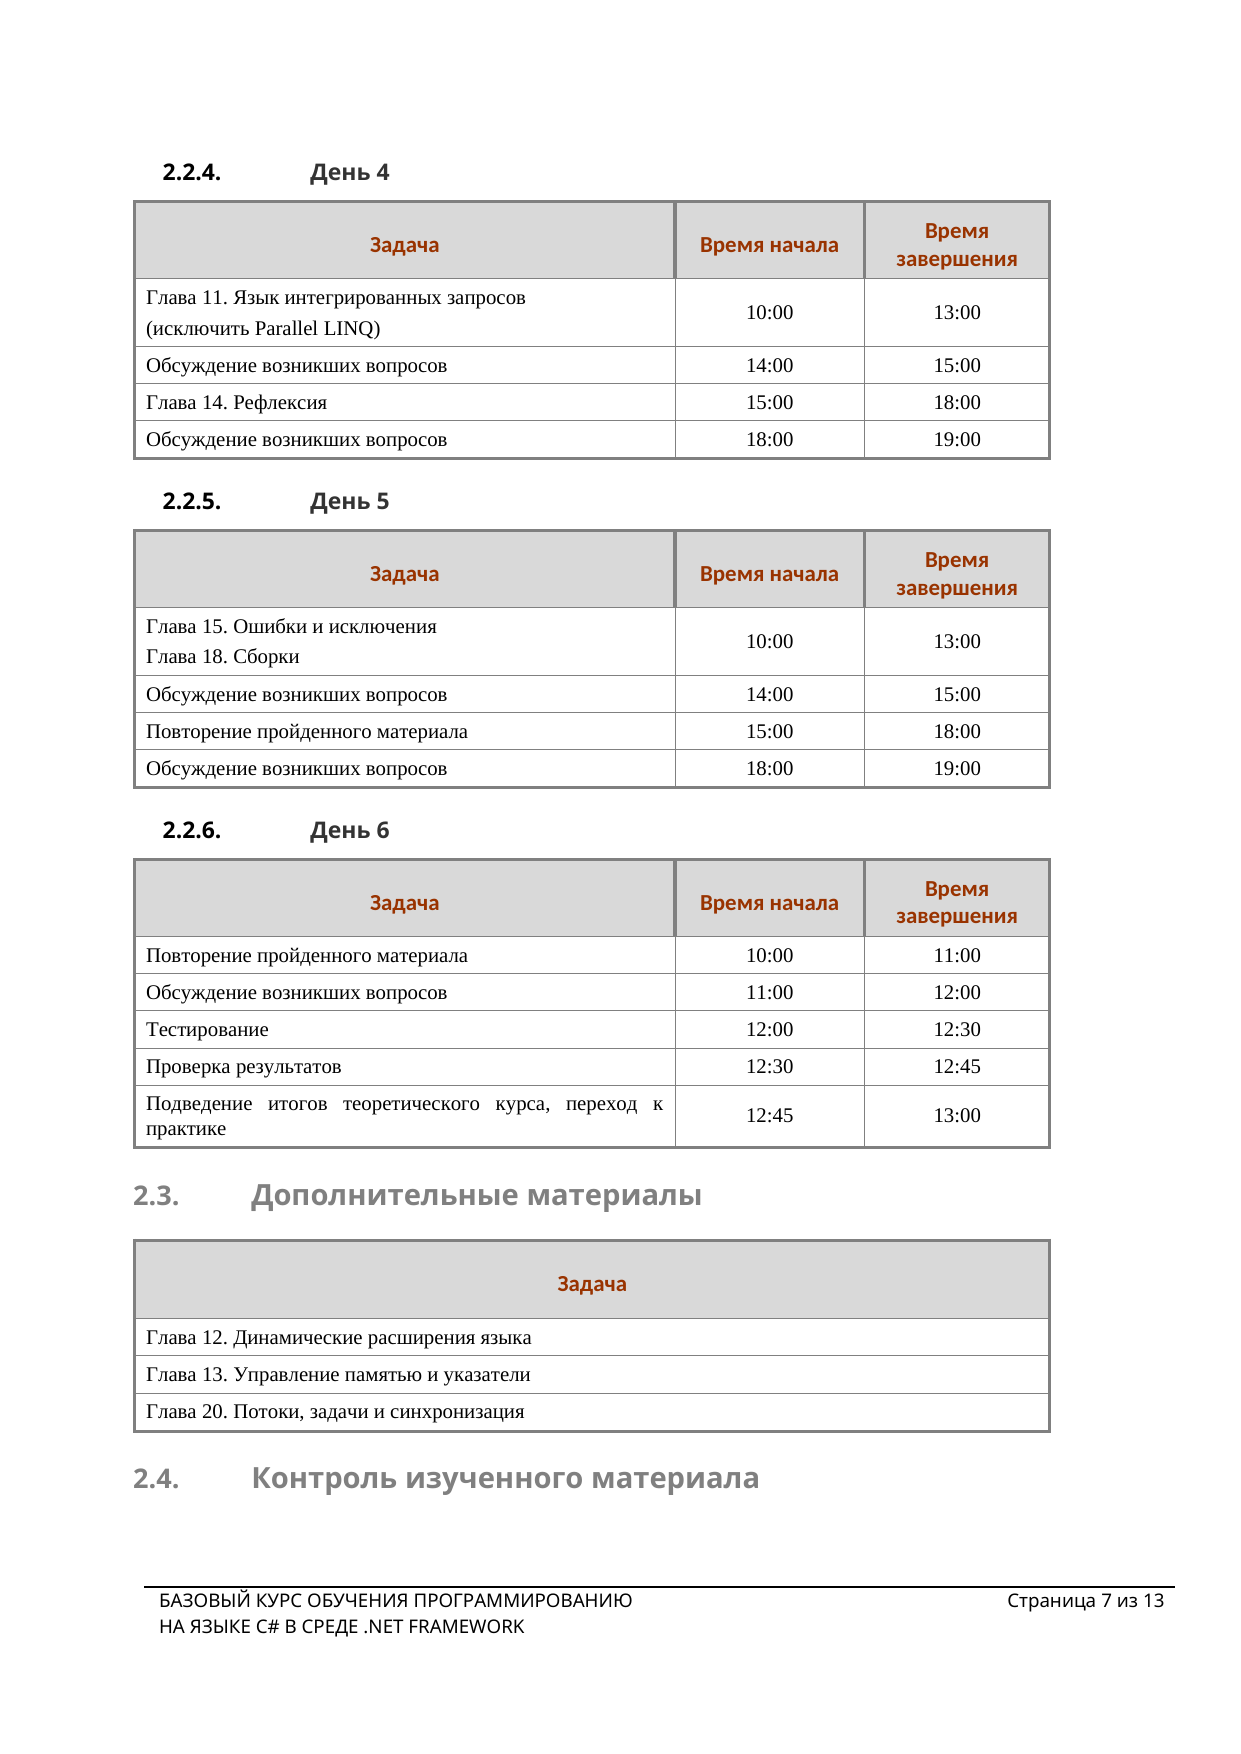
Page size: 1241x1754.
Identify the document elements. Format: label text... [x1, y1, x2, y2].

table_cell 12:00 [865, 974, 1048, 1010]
table_header Время начала [677, 861, 863, 936]
table_header Время завершения [866, 203, 1048, 278]
subtitle День 4 [162, 156, 1048, 187]
table_cell 18:00 [865, 384, 1048, 420]
table_cell 13:00 [865, 279, 1048, 346]
table_cell 19:00 [865, 421, 1048, 457]
subtitle День 5 [162, 485, 1048, 516]
table_cell 10:00 [676, 279, 864, 346]
table_cell 15:00 [865, 676, 1048, 712]
table_cell Повторение пройденного материала [136, 937, 675, 973]
table_cell 12:45 [865, 1049, 1048, 1084]
table_cell 11:00 [865, 937, 1048, 973]
table_cell Глава 12. Динамические расширения языка [136, 1319, 1048, 1355]
table_header Задача [136, 532, 673, 607]
table_cell 14:00 [676, 676, 864, 712]
subtitle Дополнительные материалы [133, 1174, 1048, 1213]
table_cell 19:00 [865, 750, 1048, 786]
table_cell 12:30 [865, 1011, 1048, 1047]
table_cell Подведение итогов теоретического курса, переход к практике [136, 1086, 675, 1146]
table_cell 18:00 [865, 713, 1048, 749]
table_cell Тестирование [136, 1011, 675, 1047]
table_cell 14:00 [676, 347, 864, 383]
table_cell Обсуждение возникших вопросов [136, 421, 675, 457]
table_cell Обсуждение возникших вопросов [136, 676, 675, 712]
table_cell 12:45 [676, 1086, 864, 1146]
table_cell 10:00 [676, 937, 864, 973]
table_cell Повторение пройденного материала [136, 713, 675, 749]
table_header Время начала [677, 532, 863, 607]
table_header Задача [136, 861, 673, 936]
table_cell 15:00 [676, 713, 864, 749]
table_header Задача [136, 1242, 1048, 1318]
subtitle День 6 [162, 814, 1048, 845]
table_header Время завершения [866, 532, 1048, 607]
table_header Задача [136, 203, 673, 278]
table_cell 18:00 [676, 421, 864, 457]
table_cell 15:00 [865, 347, 1048, 383]
table_cell Обсуждение возникших вопросов [136, 974, 675, 1010]
table_cell Обсуждение возникших вопросов [136, 750, 675, 786]
table_cell 13:00 [865, 1086, 1048, 1146]
table_cell 12:00 [676, 1011, 864, 1047]
table_cell Глава 11. Язык интегрированных запросов (исключить Parallel LINQ) [136, 279, 675, 346]
table_cell 11:00 [676, 974, 864, 1010]
table_cell Глава 13. Управление памятью и указатели [136, 1356, 1048, 1392]
table_cell Обсуждение возникших вопросов [136, 347, 675, 383]
table_cell Глава 15. Ошибки и исключения Глава 18. Сборки [136, 608, 675, 675]
table_cell 13:00 [865, 608, 1048, 675]
table_cell 18:00 [676, 750, 864, 786]
table_header Время начала [677, 203, 863, 278]
table_header Время завершения [866, 861, 1048, 936]
table_cell 15:00 [676, 384, 864, 420]
table_cell Глава 14. Рефлексия [136, 384, 675, 420]
table_cell 12:30 [676, 1049, 864, 1084]
table_cell 10:00 [676, 608, 864, 675]
subtitle Контроль изученного материала [133, 1458, 1048, 1497]
table_cell Проверка результатов [136, 1049, 675, 1084]
table_cell Глава 20. Потоки, задачи и синхронизация [136, 1394, 1048, 1429]
